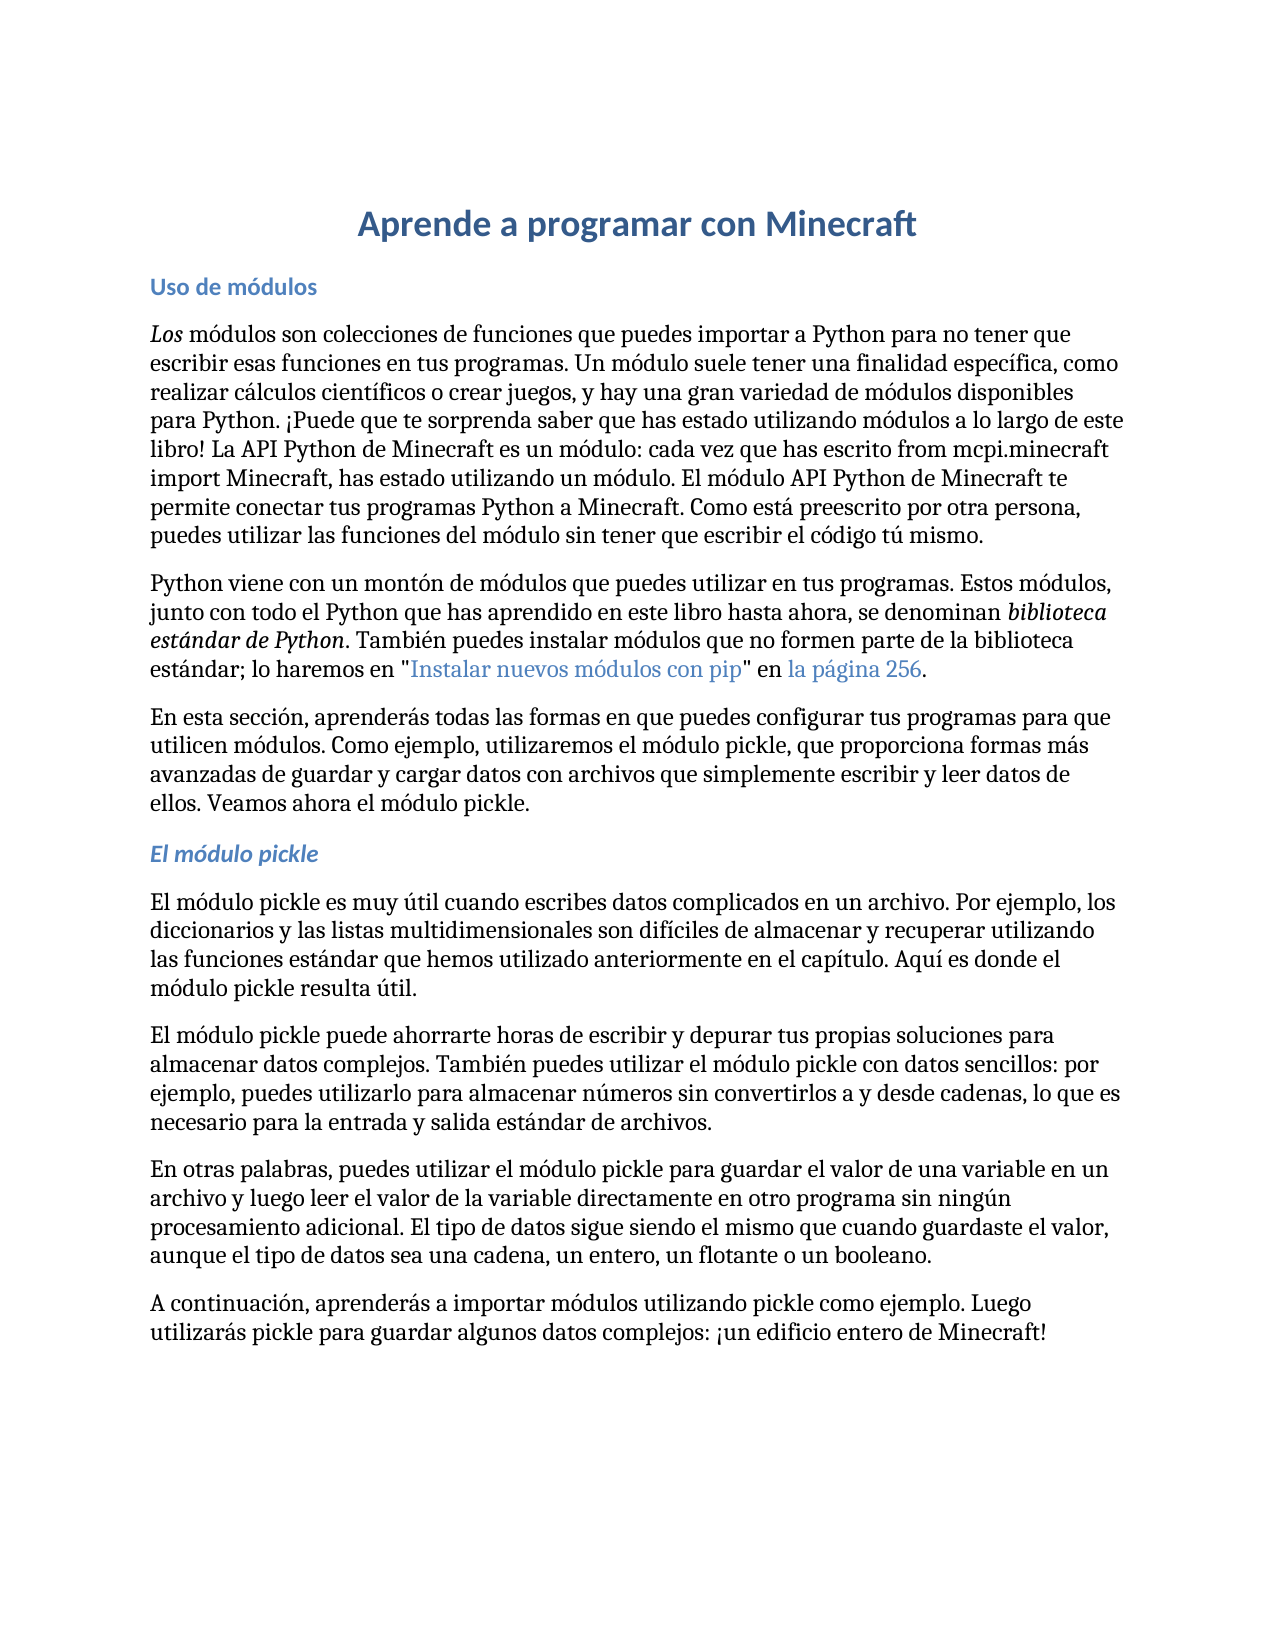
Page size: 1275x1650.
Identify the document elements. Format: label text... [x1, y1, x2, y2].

text En esta sección, aprenderás todas las formas en que puedes configurar tus programas para que utilicen módulos. Como ejemplo, utilizaremos el módulo pickle, que proporciona formas más avanzadas de guardar y cargar datos con archivos que simplemente escribir y leer datos de ellos. Veamos ahora el módulo pickle. [150, 703, 1125, 818]
text Python viene con un montón de módulos que puedes utilizar en tus programas. Estos módulos, junto con todo el Python que has aprendido en este libro hasta ahora, se denominan biblioteca estándar de Python. También puedes instalar módulos que no formen parte de la biblioteca estándar; lo haremos en "Instalar nuevos módulos con pip" en la página 256. [150, 569, 1125, 684]
title Aprende a programar con Minecraft [150, 200, 1125, 246]
text Los módulos son colecciones de funciones que puedes importar a Python para no tener que escribir esas funciones en tus programas. Un módulo suele tener una finalidad específica, como realizar cálculos científicos o crear juegos, y hay una gran variedad de módulos disponibles para Python. ¡Puede que te sorprenda saber que has estado utilizando módulos a lo largo de este libro! La API Python de Minecraft es un módulo: cada vez que has escrito from mcpi.minecraft import Minecraft, has estado utilizando un módulo. El módulo API Python de Minecraft te permite conectar tus programas Python a Minecraft. Como está preescrito por otra persona, puedes utilizar las funciones del módulo sin tener que escribir el código tú mismo. [150, 320, 1125, 550]
subtitle El módulo pickle [150, 838, 1125, 869]
subtitle Uso de módulos [150, 271, 1125, 301]
text El módulo pickle es muy útil cuando escribes datos complicados en un archivo. Por ejemplo, los diccionarios y las listas multidimensionales son difíciles de almacenar y recuperar utilizando las funciones estándar que hemos utilizado anteriormente en el capítulo. Aquí es donde el módulo pickle resulta útil. [150, 888, 1125, 1003]
text En otras palabras, puedes utilizar el módulo pickle para guardar el valor de una variable en un archivo y luego leer el valor de la variable directamente en otro programa sin ningún procesamiento adicional. El tipo de datos sigue siendo el mismo que cuando guardaste el valor, aunque el tipo de datos sea una cadena, un entero, un flotante o un booleano. [150, 1155, 1125, 1270]
text El módulo pickle puede ahorrarte horas de escribir y depurar tus propias soluciones para almacenar datos complejos. También puedes utilizar el módulo pickle con datos sencillos: por ejemplo, puedes utilizarlo para almacenar números sin convertirlos a y desde cadenas, lo que es necesario para la entrada y salida estándar de archivos. [150, 1021, 1125, 1136]
text A continuación, aprenderás a importar módulos utilizando pickle como ejemplo. Luego utilizarás pickle para guardar algunos datos complejos: ¡un edificio entero de Minecraft! [150, 1289, 1125, 1346]
